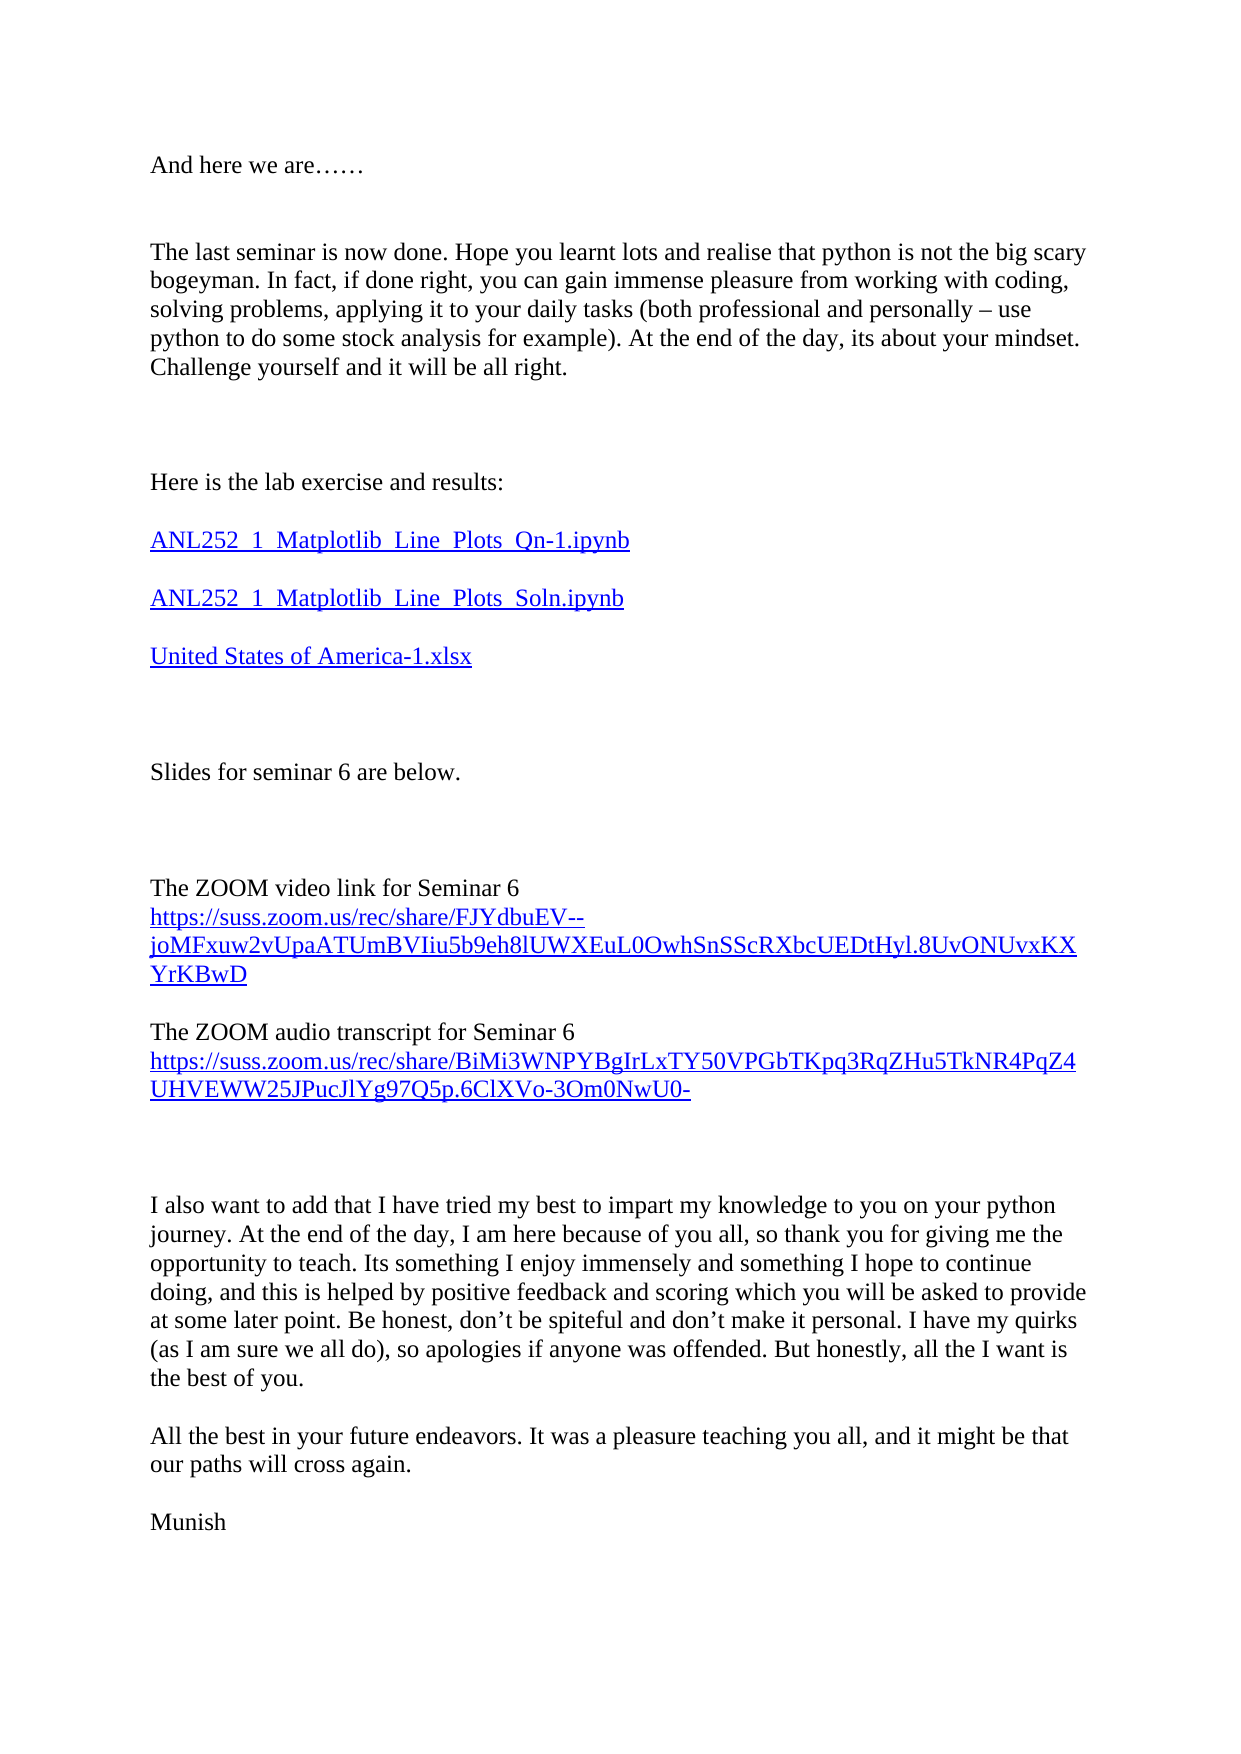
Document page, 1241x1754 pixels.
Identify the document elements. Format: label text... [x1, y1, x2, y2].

text Munish [150, 1507, 1090, 1536]
text ANL252_1_Matplotlib_Line_Plots_Soln.ipynb [150, 583, 1090, 612]
text United States of America-1.xlsx [150, 641, 1090, 670]
text And here we are…… [150, 150, 1090, 179]
text The ZOOM video link for Seminar 6 https://suss.zoom.us/rec/share/FJYdbuEV--joMFxuw2vUpaATUmBVIiu5b9eh8lUWXEuL0OwhSnSScRXbcUEDtHyl.8UvONUvxKXYrKBwD [150, 873, 1090, 988]
text Slides for seminar 6 are below. [150, 757, 1090, 786]
text Here is the lab exercise and results: [150, 467, 1090, 496]
text I also want to add that I have tried my best to impart my knowledge to you on your python journey. At the end of the day, I am here because of you all, so thank you for giving me the opportunity to teach. Its something I enjoy immensely and something I hope to continue doing, and this is helped by positive feedback and scoring which you will be asked to provide at some later point. Be honest, don’t be spiteful and don’t make it personal. I have my quirks (as I am sure we all do), so apologies if anyone was offended. But honestly, all the I want is the best of you. [150, 1190, 1090, 1392]
text The ZOOM audio transcript for Seminar 6 https://suss.zoom.us/rec/share/BiMi3WNPYBgIrLxTY50VPGbTKpq3RqZHu5TkNR4PqZ4UHVEWW25JPucJlYg97Q5p.6ClXVo-3Om0NwU0- [150, 1017, 1090, 1103]
text All the best in your future endeavors. It was a pleasure teaching you all, and it might be that our paths will cross again. [150, 1421, 1090, 1478]
text ANL252_1_Matplotlib_Line_Plots_Qn-1.ipynb [150, 525, 1090, 554]
text The last seminar is now done. Hope you learnt lots and realise that python is not the big scary bogeyman. In fact, if done right, you can gain immense pleasure from working with coding, solving problems, applying it to your daily tasks (both professional and personally – use python to do some stock analysis for example). At the end of the day, its about your mindset. Challenge yourself and it will be all right. [150, 208, 1090, 380]
